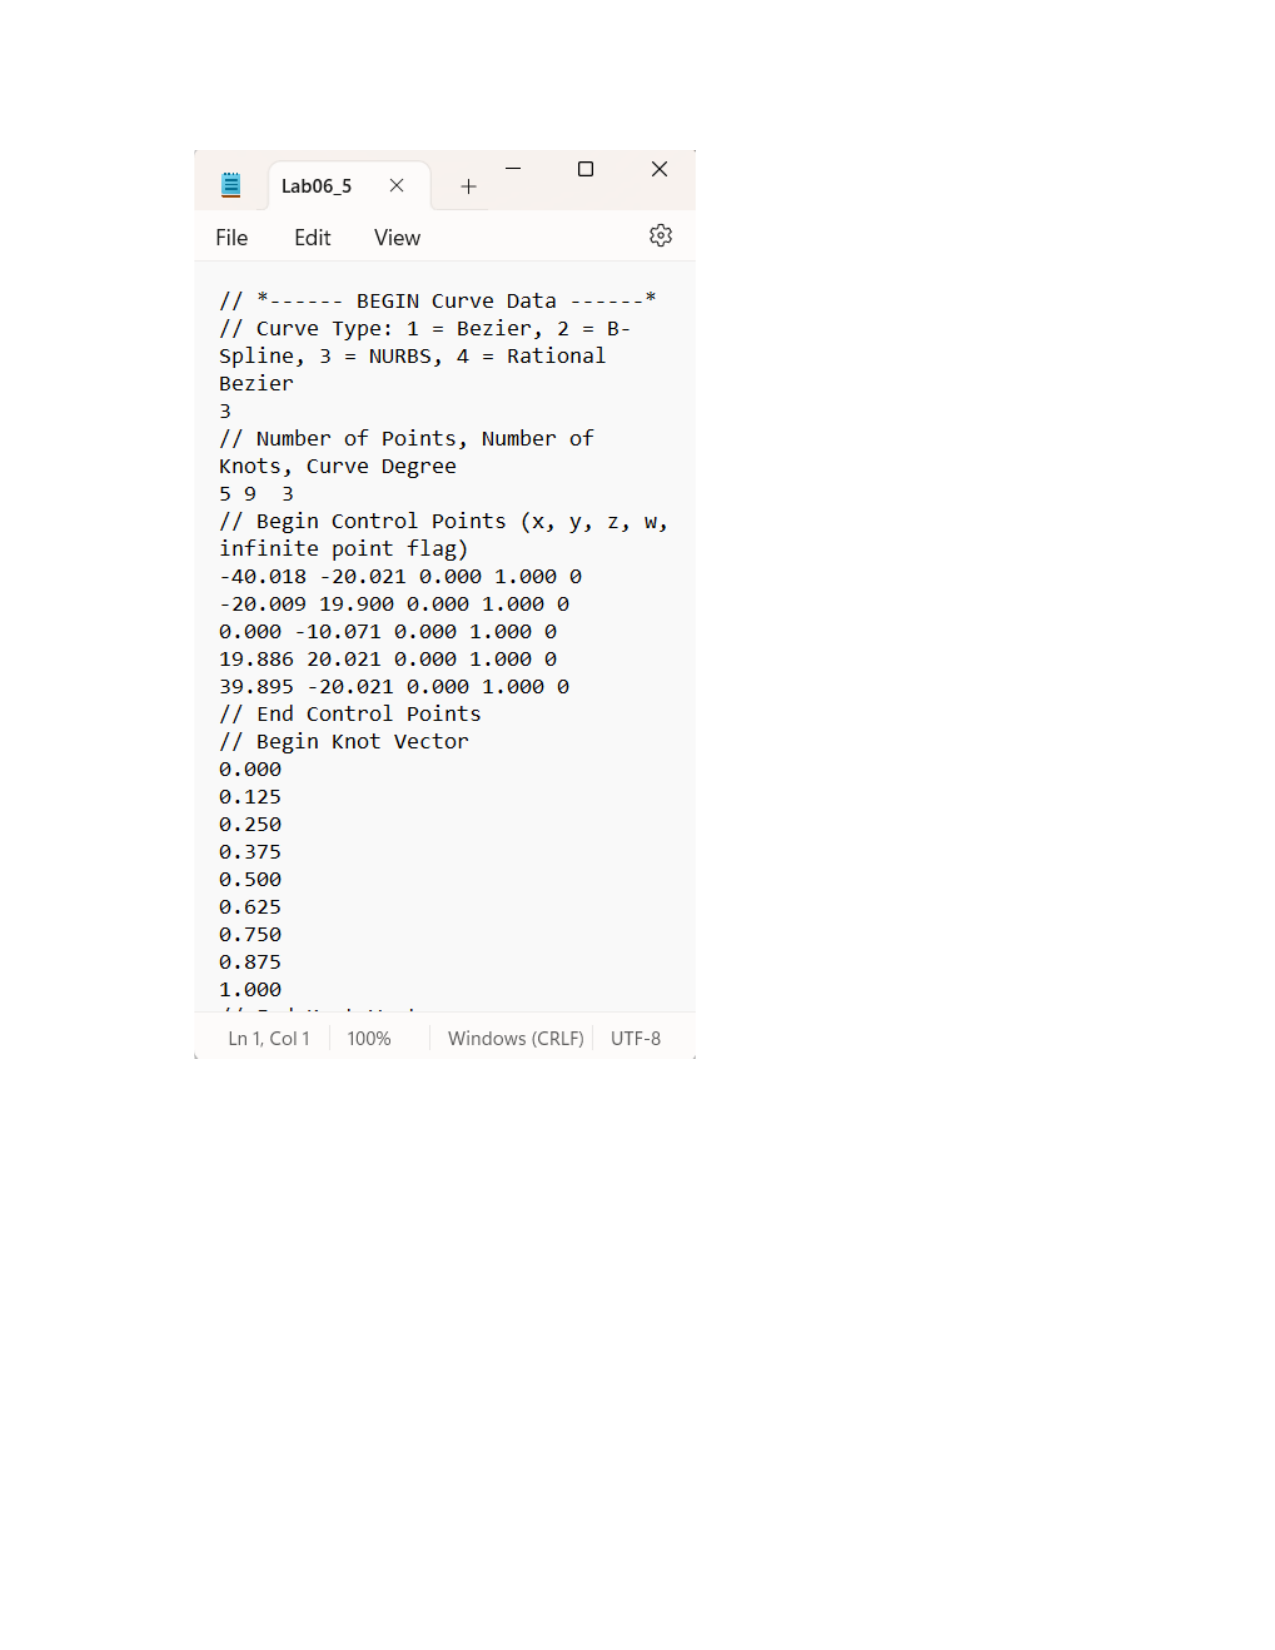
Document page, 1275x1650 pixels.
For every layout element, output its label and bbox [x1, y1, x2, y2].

picture [194, 150, 696, 1059]
